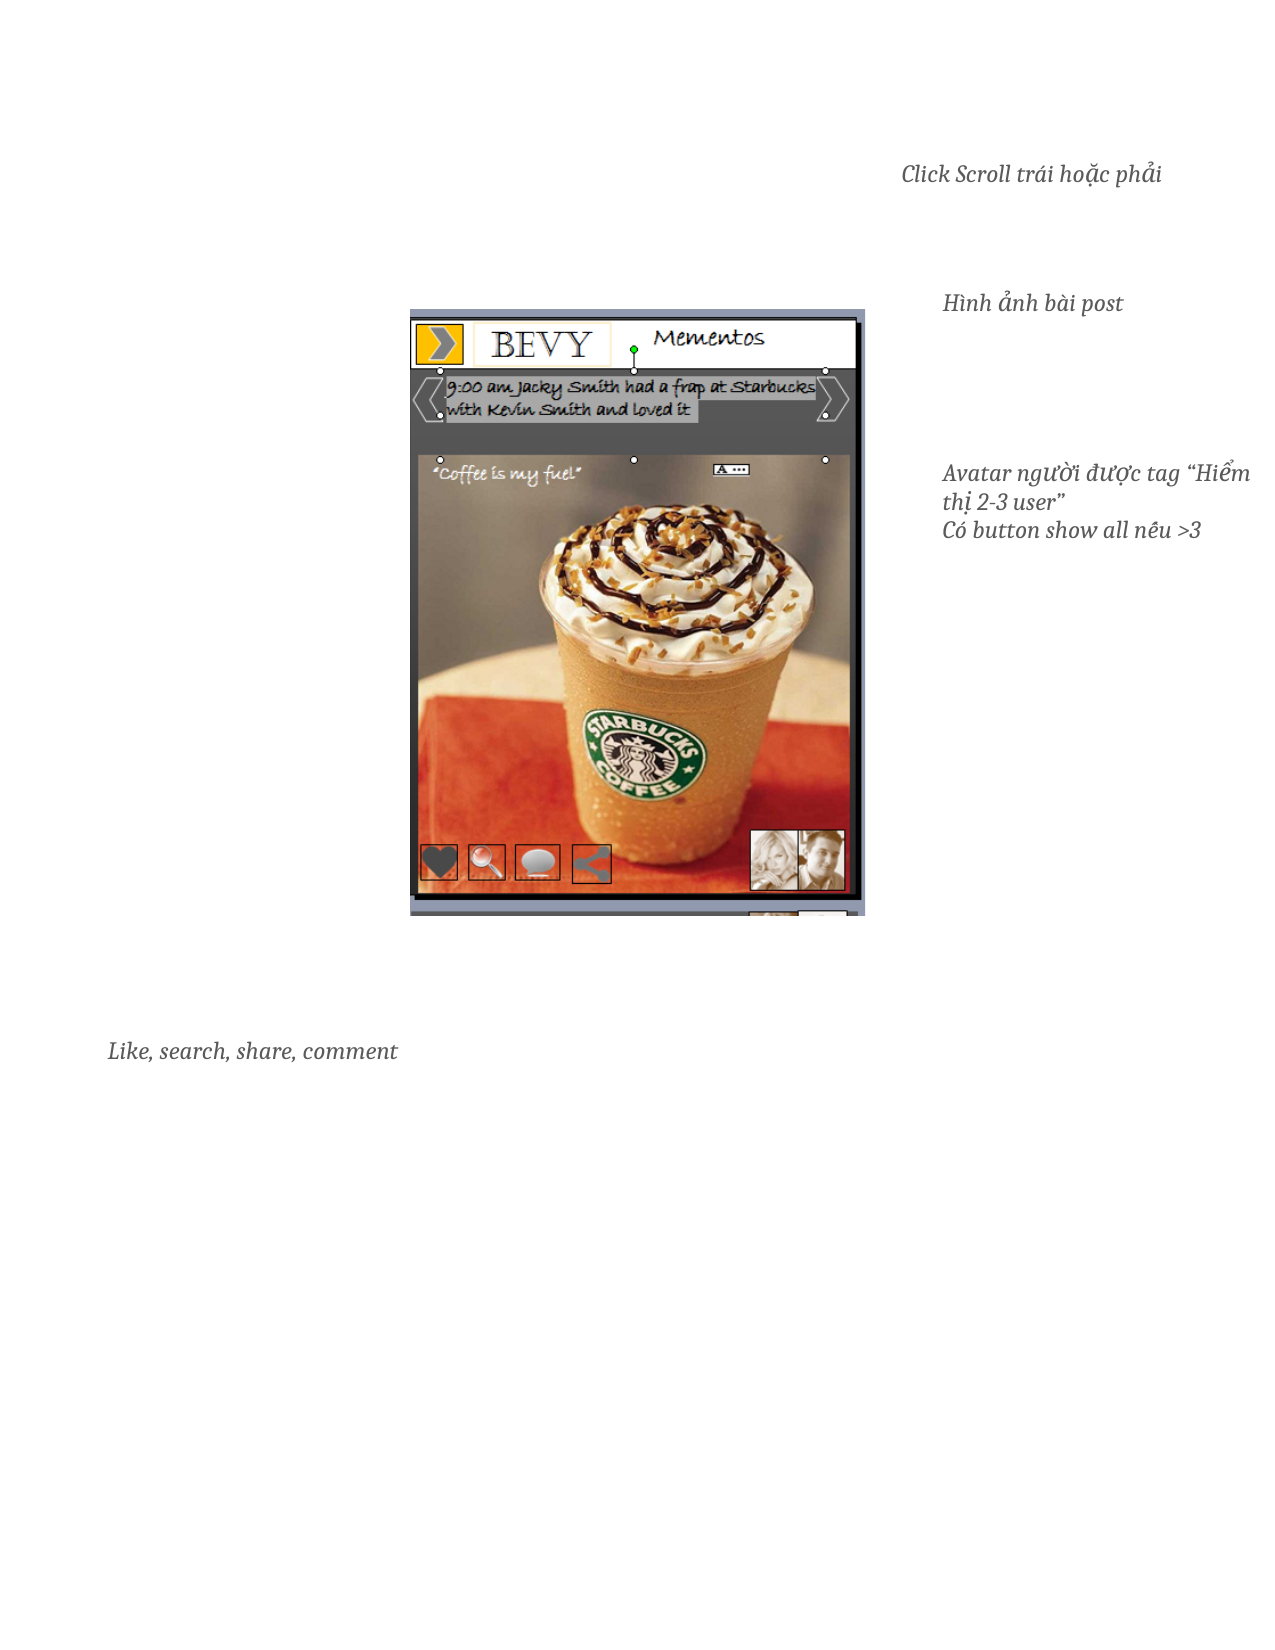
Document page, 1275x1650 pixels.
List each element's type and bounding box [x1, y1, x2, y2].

picture [410, 309, 866, 916]
